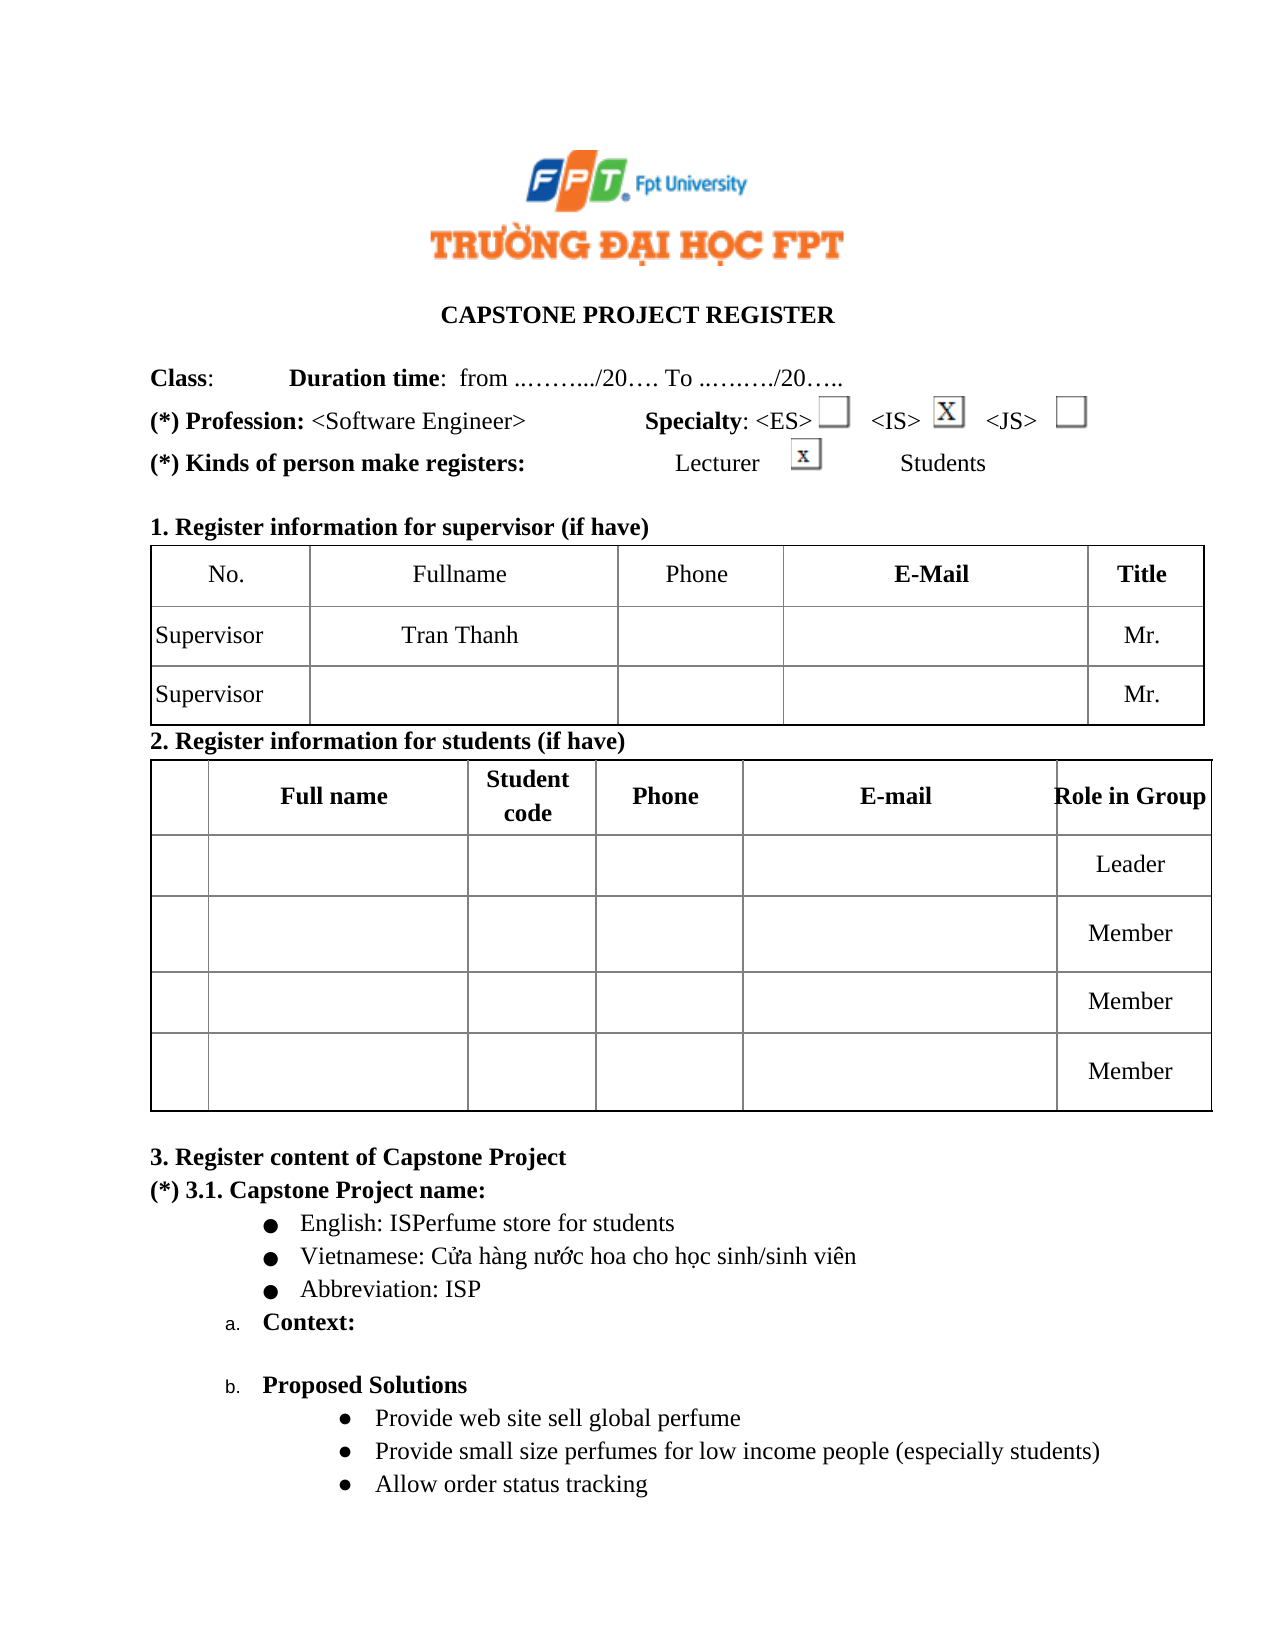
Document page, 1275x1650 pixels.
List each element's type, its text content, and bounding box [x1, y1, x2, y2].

picture [933, 396, 967, 430]
table_cell [209, 897, 467, 971]
text 2. Register information for students (if have) [150, 726, 1125, 754]
list English: ISPerfume store for students [262, 1208, 1125, 1237]
table_cell [152, 1034, 208, 1110]
table_cell [469, 897, 595, 971]
picture [818, 396, 852, 430]
table_header No. [152, 546, 309, 606]
table_cell [619, 667, 783, 724]
list Context: [225, 1307, 1125, 1336]
table_cell [597, 1034, 742, 1110]
table_cell [469, 1034, 595, 1110]
table_cell [152, 836, 208, 895]
list Vietnamese: Cửa hàng nước hoa cho học sinh/sinh viên [262, 1241, 1125, 1270]
table_cell Supervisor [152, 607, 309, 665]
table_header E-mail [744, 761, 1056, 834]
picture [791, 438, 824, 472]
table_cell [784, 607, 1087, 665]
table_cell [744, 836, 1056, 895]
table_cell [597, 836, 742, 895]
list Provide small size perfumes for low income people (especially students) [337, 1436, 1125, 1465]
table_header Fullname [311, 546, 617, 606]
table_cell [469, 973, 595, 1032]
list Allow order status tracking [337, 1469, 1125, 1498]
table_cell [597, 897, 742, 971]
table_cell [469, 836, 595, 895]
table_cell [209, 1034, 467, 1110]
text 3. Register content of Capstone Project [150, 1142, 1125, 1171]
table_cell [619, 607, 783, 665]
table_cell Member [1058, 973, 1211, 1032]
table_cell [744, 897, 1056, 971]
table_cell Tran Thanh [311, 607, 617, 665]
table_cell [311, 667, 617, 724]
table_cell [784, 667, 1087, 724]
picture [1056, 396, 1089, 430]
table_cell [744, 973, 1056, 1032]
list Provide web site sell global perfume [337, 1403, 1125, 1432]
text 1. Register information for supervisor (if have) [150, 512, 1125, 540]
table_header [152, 761, 208, 834]
table_cell [152, 973, 208, 1032]
table_header Phone [619, 546, 783, 606]
table_header E-Mail [784, 546, 1087, 606]
table_header Phone [597, 761, 742, 834]
text (*) Kinds of person make registers: Lecturer Students [150, 439, 1125, 477]
table_cell [597, 973, 742, 1032]
table_cell [744, 1034, 1056, 1110]
list Proposed Solutions [225, 1370, 1125, 1399]
text (*) 3.1. Capstone Project name: [150, 1175, 1125, 1204]
table_cell [209, 973, 467, 1032]
list Abbreviation: ISP [262, 1274, 1125, 1303]
text (*) Profession: <Software Engineer> Specialty: <ES> <IS> <JS> [150, 396, 1125, 434]
table_cell Supervisor [152, 667, 309, 724]
table_cell [209, 836, 467, 895]
table_cell Mr. [1089, 667, 1203, 724]
table_cell Member [1058, 897, 1211, 971]
picture [430, 150, 845, 266]
table_cell Mr. [1089, 607, 1203, 665]
table_header Full name [209, 761, 467, 834]
table_header Title [1089, 546, 1203, 606]
text CAPSTONE PROJECT REGISTER [150, 300, 1125, 329]
table_header Role in Group [1058, 761, 1211, 834]
text Class: Duration time: from ..…….../20…. To ..….…./20….. [150, 363, 1125, 392]
table_header Student code [469, 761, 595, 834]
table_cell Member [1058, 1034, 1211, 1110]
table_cell Leader [1058, 836, 1211, 895]
table_cell [152, 897, 208, 971]
